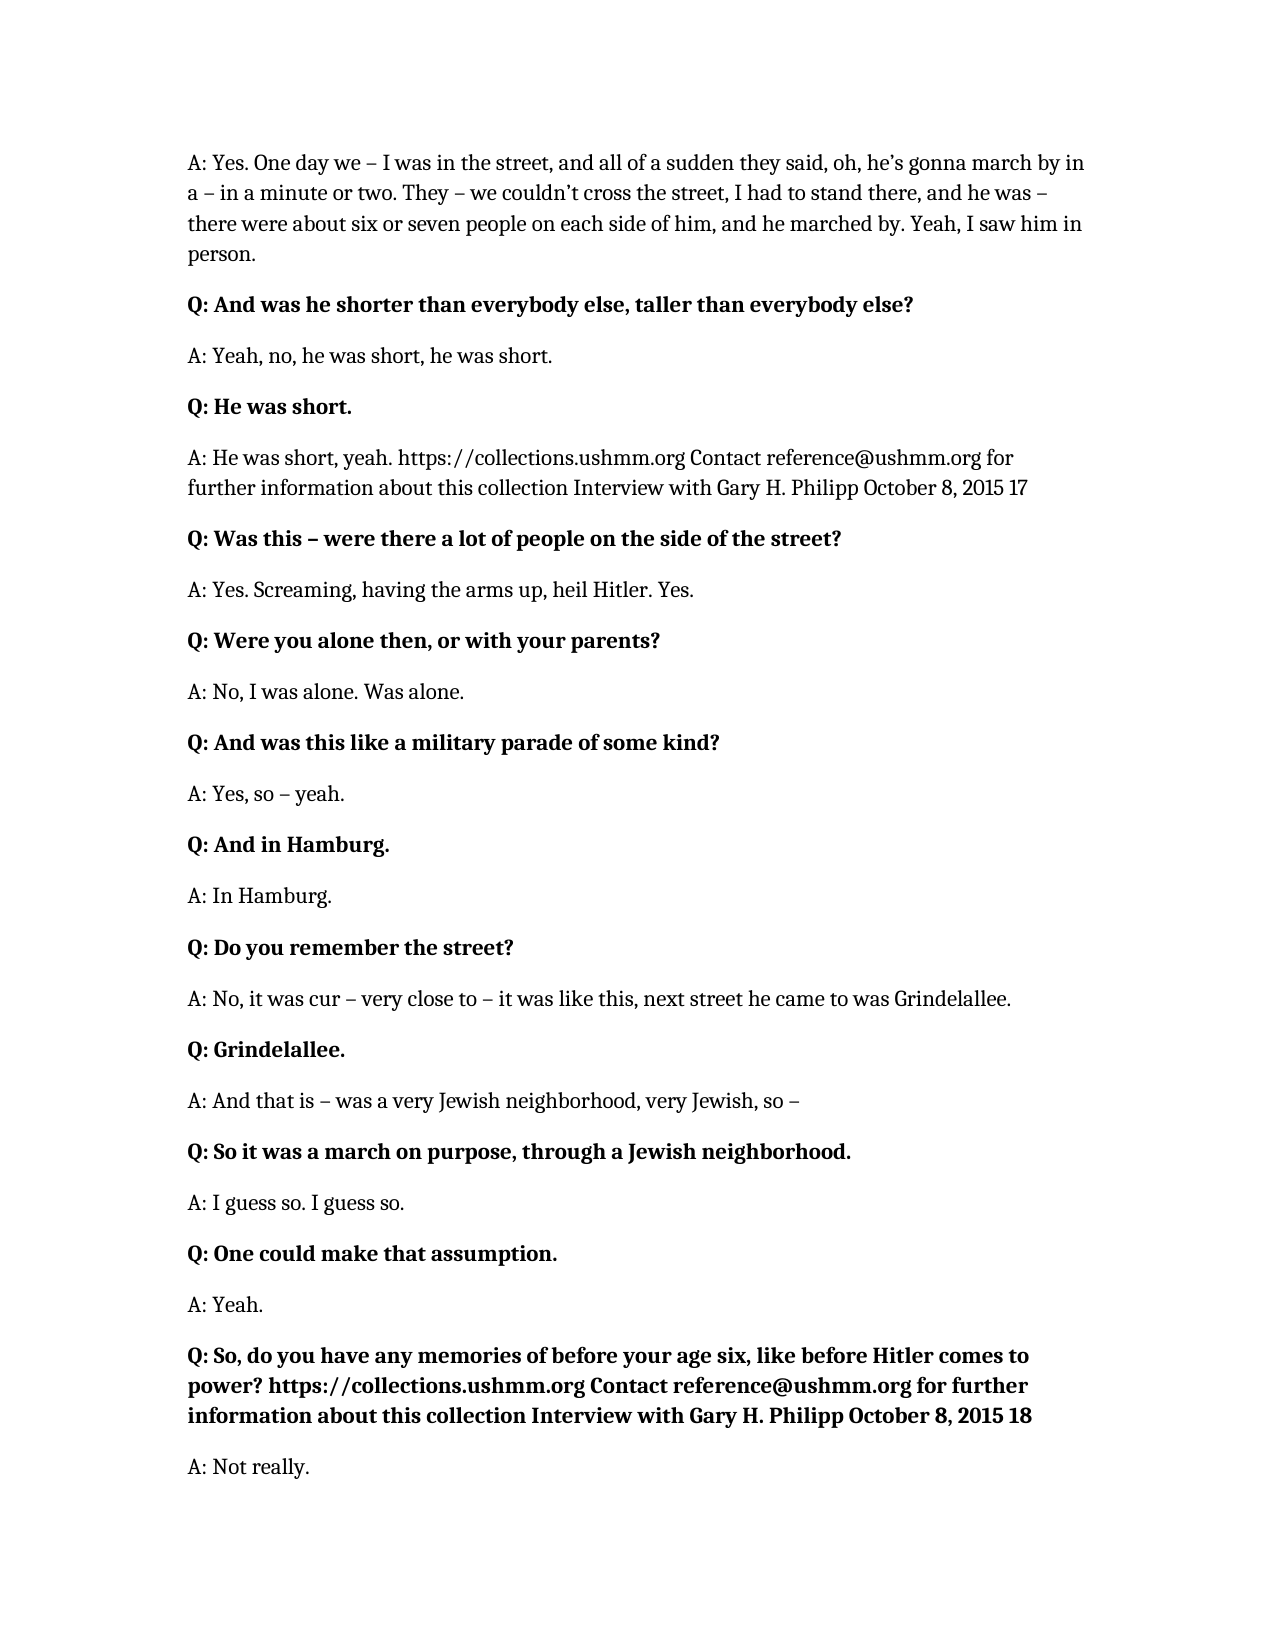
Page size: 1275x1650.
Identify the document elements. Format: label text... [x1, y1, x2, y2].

text A: Yes, so – yeah. [187, 781, 1087, 808]
text Q: Was this – were there a lot of people on the side of the street? [187, 526, 1087, 552]
text A: No, it was cur – very close to – it was like this, next street he came to was Grindelallee. [187, 985, 1087, 1012]
text Q: Do you remember the street? [187, 934, 1087, 961]
text Q: So, do you have any memories of before your age six, like before Hitler comes to power? https://collections.ushmm.org Contact reference@ushmm.org for further information about this collection Interview with Gary H. Philipp October 8, 2015 18 [187, 1343, 1087, 1429]
text A: He was short, yeah. https://collections.ushmm.org Contact reference@ushmm.org for further information about this collection Interview with Gary H. Philipp October 8, 2015 17 [187, 445, 1087, 501]
text A: Yeah. [187, 1292, 1087, 1318]
text A: Yes. Screaming, having the arms up, heil Hitler. Yes. [187, 577, 1087, 603]
text A: No, I was alone. Was alone. [187, 679, 1087, 706]
text A: In Hamburg. [187, 883, 1087, 910]
text Q: Grindelallee. [187, 1036, 1087, 1063]
text Q: Were you alone then, or with your parents? [187, 628, 1087, 654]
text A: Yes. One day we – I was in the street, and all of a sudden they said, oh, he’s gonna march by in a – in a minute or two. They – we couldn’t cross the street, I had to stand there, and he was – there were about six or seven people on each side of him, and he marched by. Yeah, I saw him in person. [187, 150, 1087, 267]
text Q: And in Hamburg. [187, 832, 1087, 859]
text Q: And was he shorter than everybody else, taller than everybody else? [187, 292, 1087, 318]
text Q: So it was a march on purpose, through a Jewish neighborhood. [187, 1138, 1087, 1165]
text A: Not really. [187, 1454, 1087, 1481]
text A: I guess so. I guess so. [187, 1189, 1087, 1216]
text Q: One could make that assumption. [187, 1241, 1087, 1267]
text Q: He was short. [187, 394, 1087, 420]
text Q: And was this like a military parade of some kind? [187, 730, 1087, 757]
text A: And that is – was a very Jewish neighborhood, very Jewish, so – [187, 1087, 1087, 1114]
text A: Yeah, no, he was short, he was short. [187, 343, 1087, 369]
